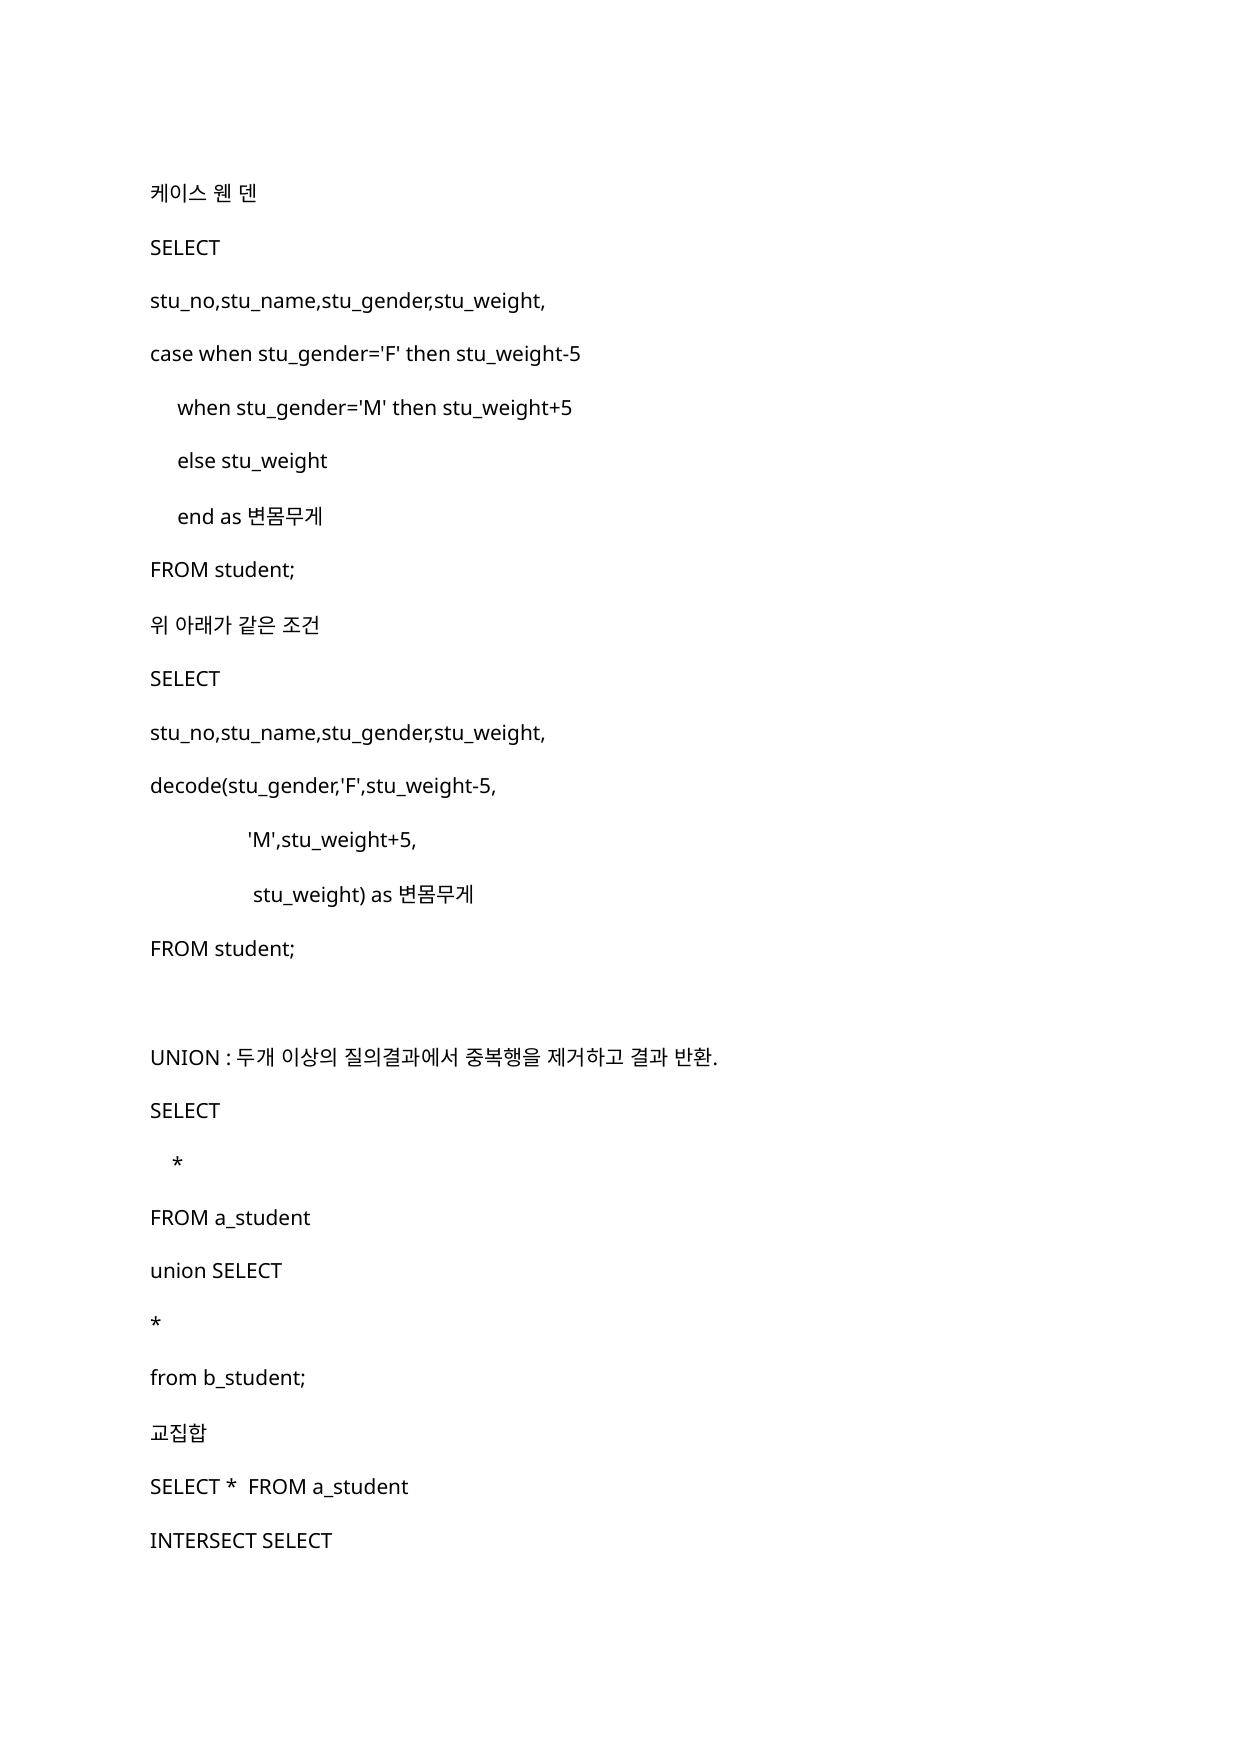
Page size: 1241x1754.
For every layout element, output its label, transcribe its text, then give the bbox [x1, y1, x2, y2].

text INTERSECT SELECT [150, 1526, 1090, 1554]
text SELECT * FROM a_student [150, 1472, 1090, 1501]
text * [150, 1310, 1090, 1338]
text 위 아래가 같은 조건 [150, 609, 1090, 639]
text 교집합 [150, 1417, 1090, 1447]
text 'M',stu_weight+5, [150, 825, 1090, 853]
text SELECT [150, 1096, 1090, 1125]
text 케이스 웬 덴 [150, 177, 1090, 207]
text UNION : 두개 이상의 질의결과에서 중복행을 제거하고 결과 반환. [150, 1041, 1090, 1071]
text stu_no,stu_name,stu_gender,stu_weight, [150, 718, 1090, 746]
text stu_weight) as 변몸무게 [150, 878, 1090, 908]
text stu_no,stu_name,stu_gender,stu_weight, [150, 286, 1090, 314]
text union SELECT [150, 1257, 1090, 1285]
text SELECT [150, 664, 1090, 693]
text * [150, 1150, 1090, 1178]
text else stu_weight [150, 446, 1090, 475]
text SELECT [150, 233, 1090, 261]
text FROM a_student [150, 1203, 1090, 1232]
text end as 변몸무게 [150, 500, 1090, 530]
text FROM student; [150, 556, 1090, 584]
text from b_student; [150, 1363, 1090, 1392]
text decode(stu_gender,'F',stu_weight-5, [150, 771, 1090, 800]
text FROM student; [150, 934, 1090, 962]
text case when stu_gender='F' then stu_weight-5 [150, 339, 1090, 368]
text when stu_gender='M' then stu_weight+5 [150, 393, 1090, 421]
